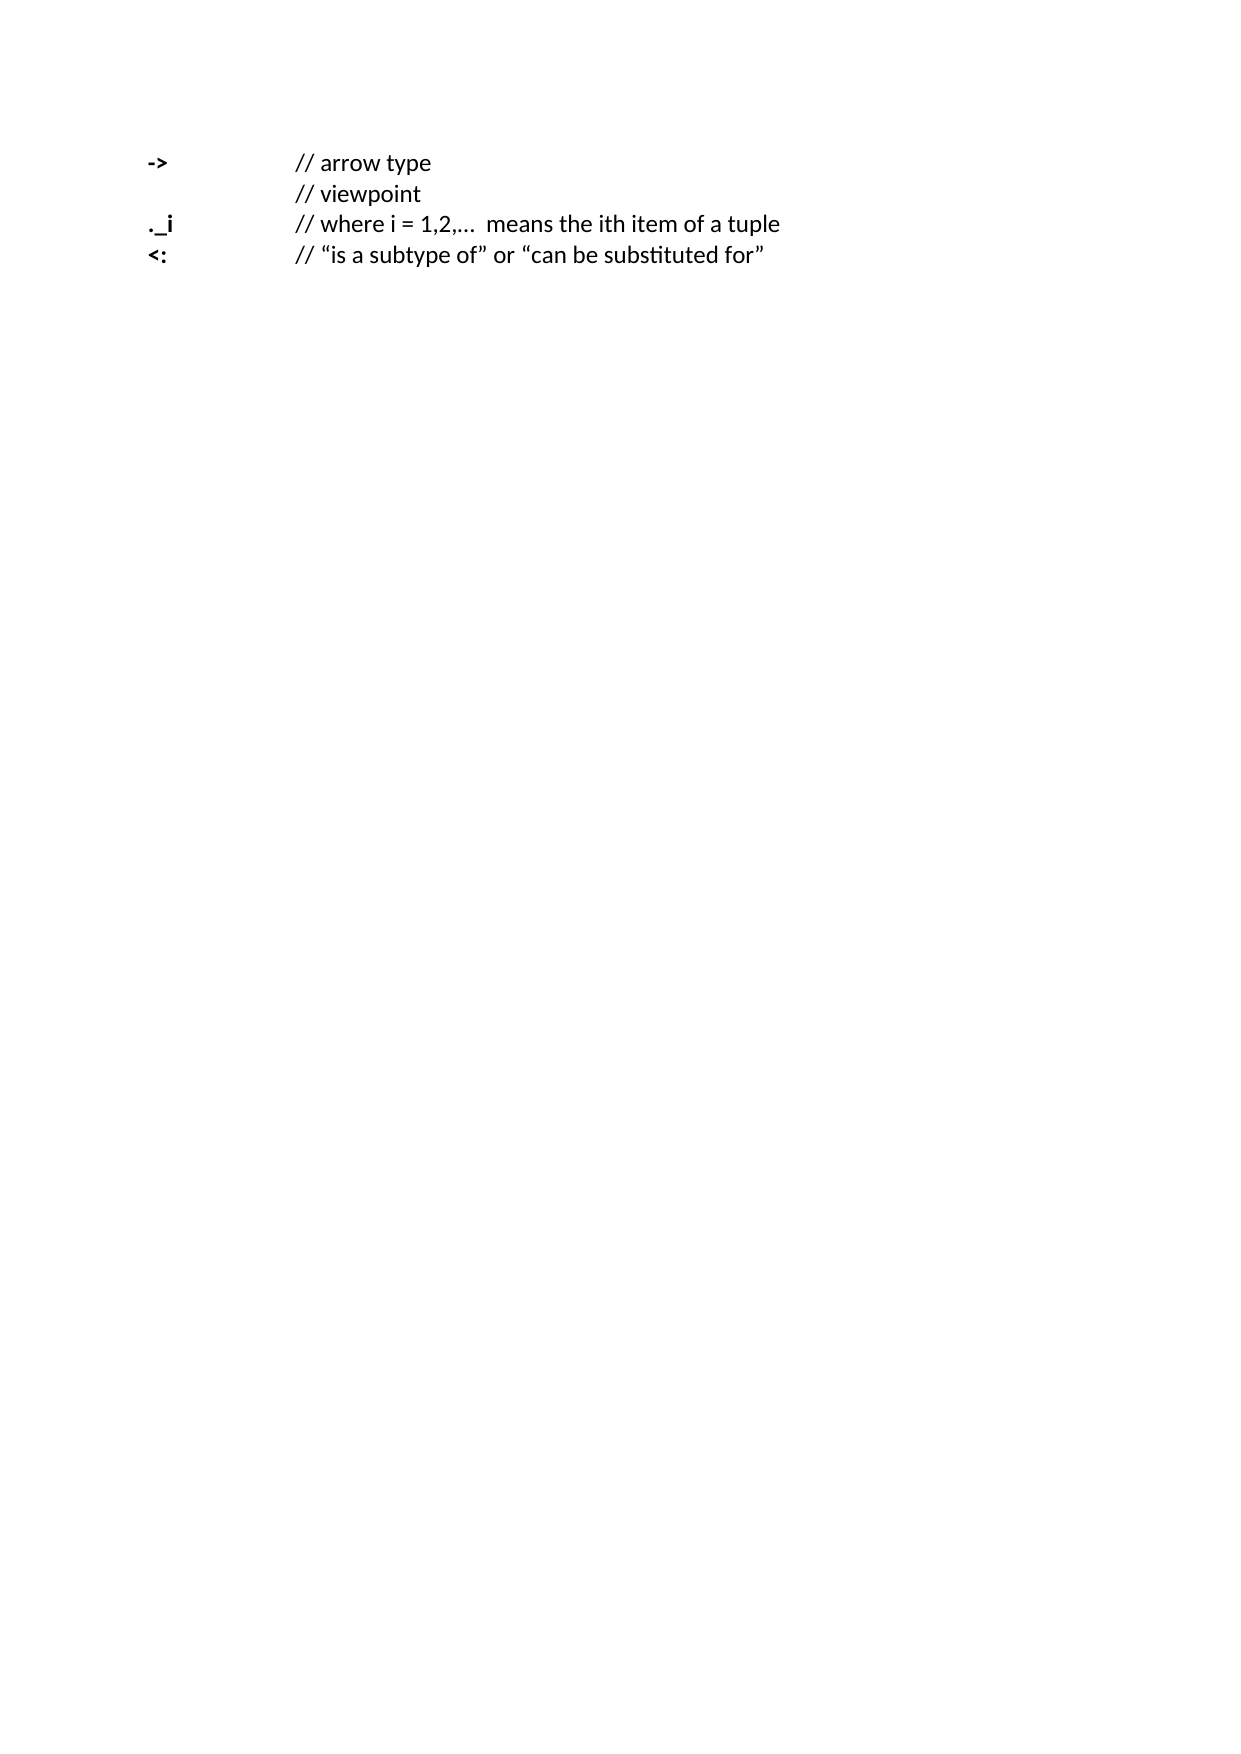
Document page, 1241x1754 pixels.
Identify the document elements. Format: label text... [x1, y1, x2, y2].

text ._i // where i = 1,2,… means the ith item of a tuple [148, 209, 1093, 239]
text -> // arrow type [148, 148, 1093, 178]
text // viewpoint [148, 178, 1093, 209]
text <: // “is a subtype of” or “can be substituted for” [148, 239, 1093, 270]
